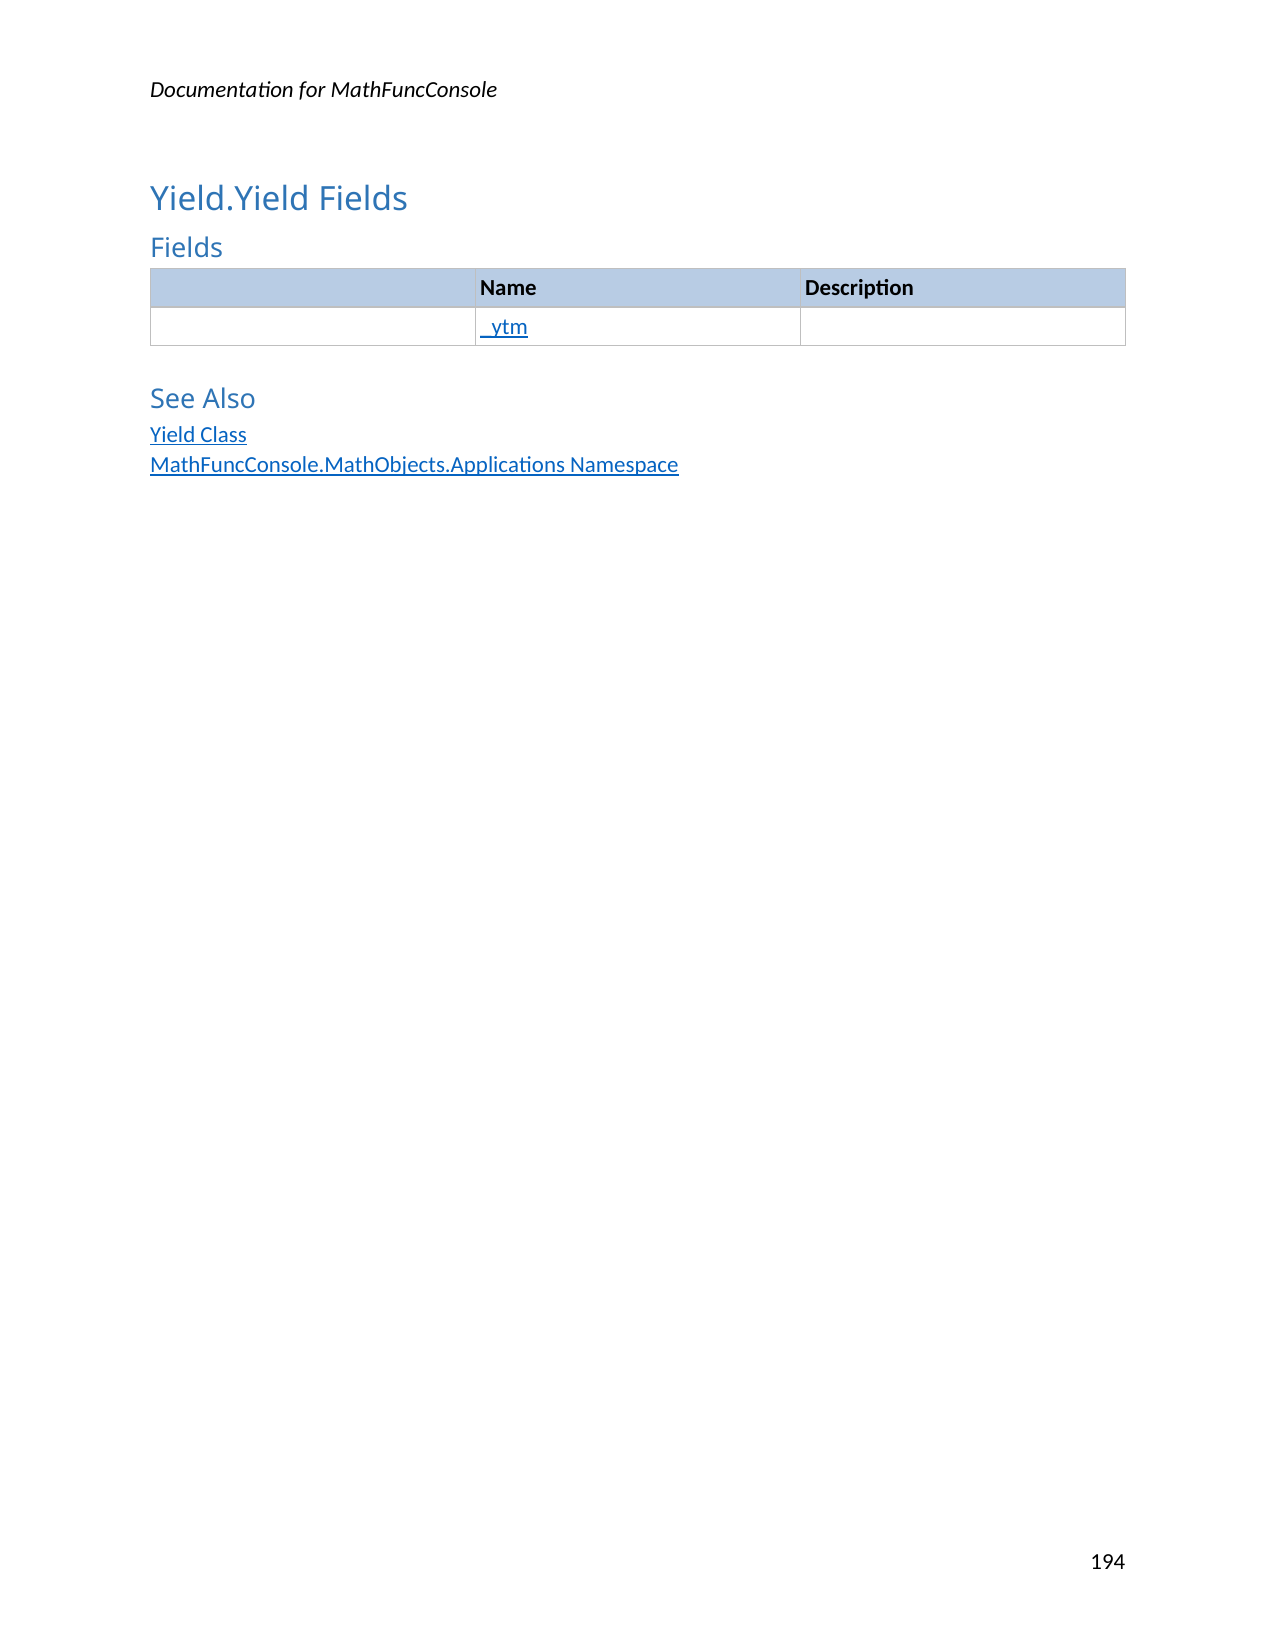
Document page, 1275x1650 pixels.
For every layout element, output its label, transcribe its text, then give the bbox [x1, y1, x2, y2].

text Yield Class [150, 420, 1125, 448]
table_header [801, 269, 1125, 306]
subtitle Fields [150, 228, 1125, 265]
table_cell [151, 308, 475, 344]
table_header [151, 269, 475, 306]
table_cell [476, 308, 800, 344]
subtitle See Also [150, 380, 1125, 417]
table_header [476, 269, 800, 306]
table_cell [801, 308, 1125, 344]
subtitle Yield.Yield Fields [150, 175, 1125, 220]
text MathFuncConsole.MathObjects.Applications Namespace [150, 450, 1125, 478]
